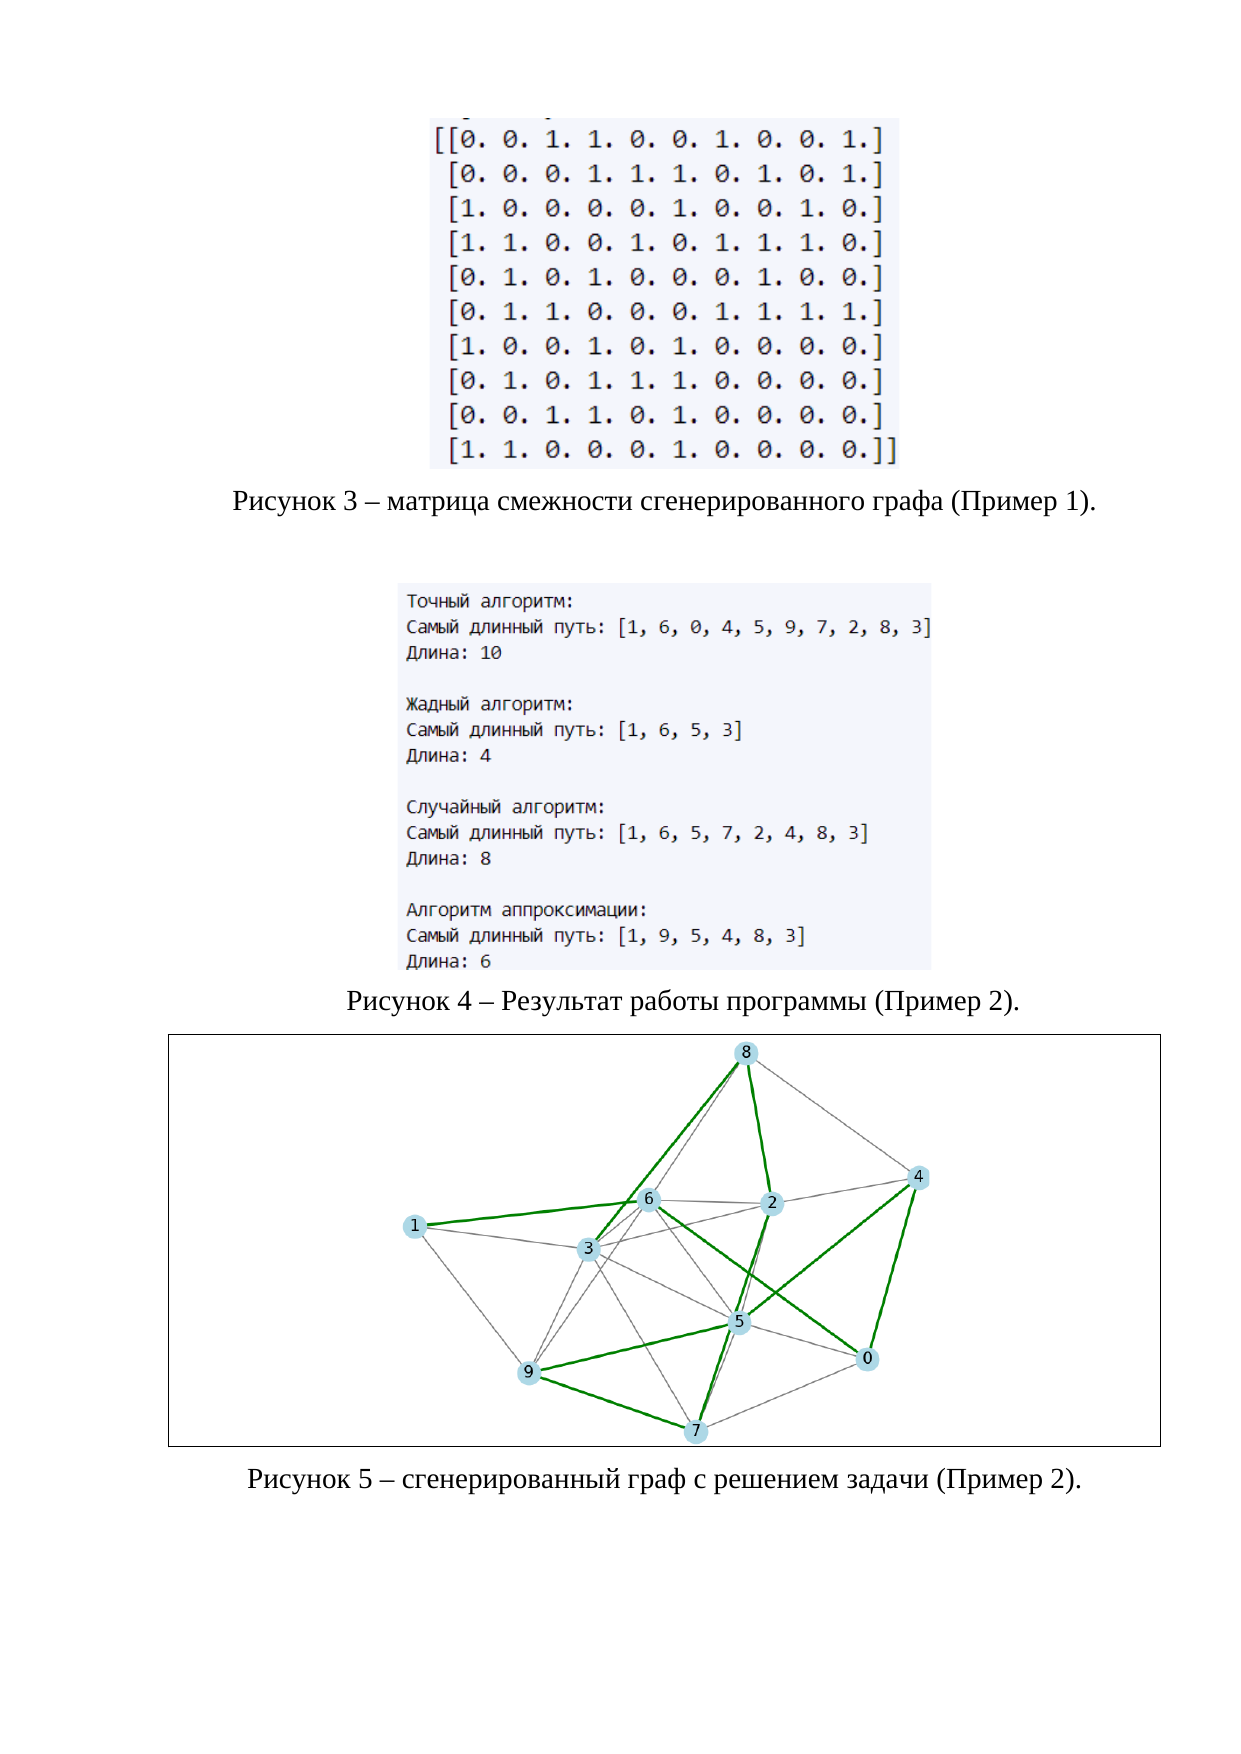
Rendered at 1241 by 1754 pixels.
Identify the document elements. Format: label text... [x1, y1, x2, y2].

text Рисунок 5 – сгенерированный граф с решением задачи (Пример 2). [177, 1461, 1152, 1495]
picture [397, 583, 932, 970]
text Рисунок 4 – Результат работы программы (Пример 2). [215, 983, 1152, 1017]
picture [429, 118, 900, 469]
picture [399, 1036, 930, 1445]
text Рисунок 3 – матрица смежности сгенерированного графа (Пример 1). [177, 483, 1152, 517]
